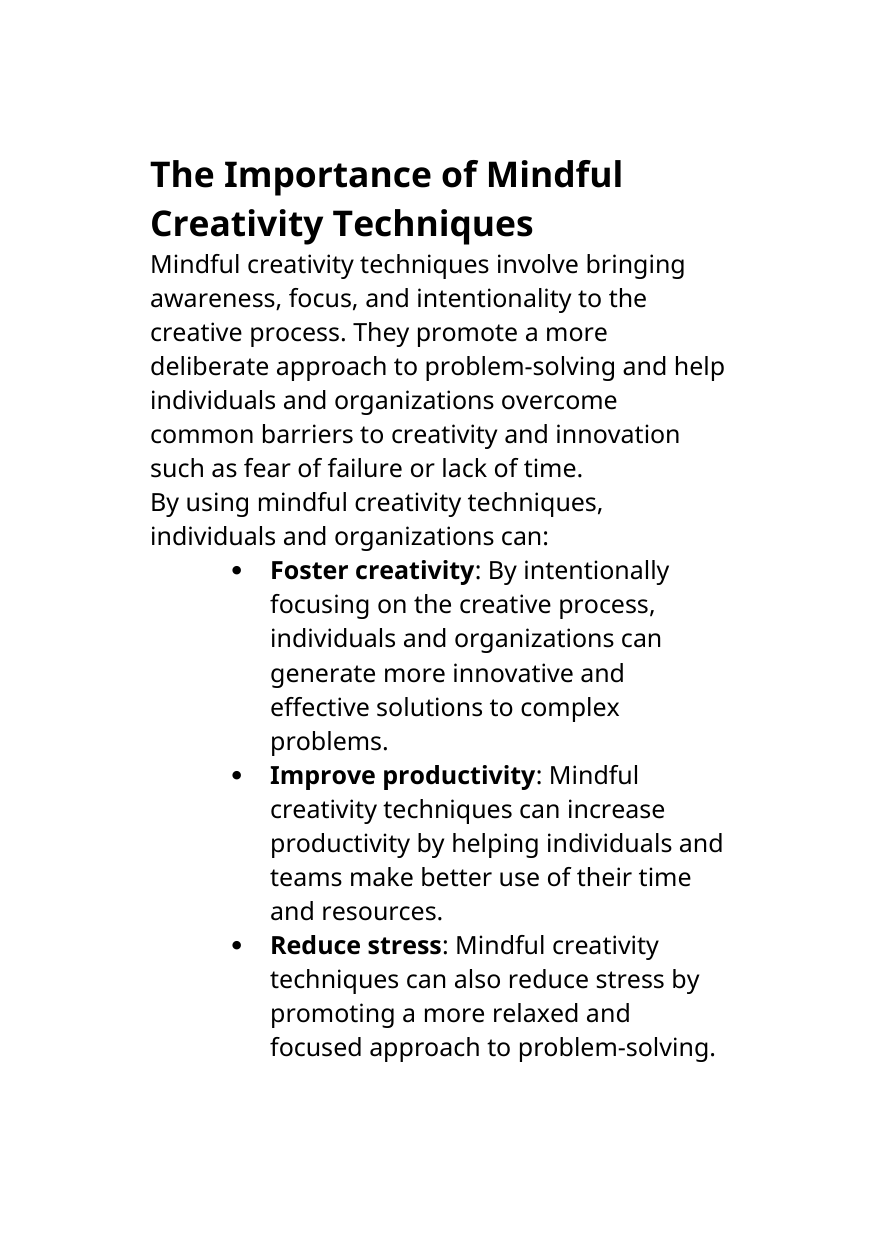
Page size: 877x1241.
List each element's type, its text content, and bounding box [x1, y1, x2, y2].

subtitle The Importance of Mindful Creativity Techniques [150, 150, 727, 246]
text By using mindful creativity techniques, individuals and organizations can: [150, 485, 727, 553]
list Improve productivity: Mindful creativity techniques can increase productivity by helping individuals and teams make better use of their time and resources. [232, 757, 727, 928]
list Foster creativity: By intentionally focusing on the creative process, individuals and organizations can generate more innovative and effective solutions to complex problems. [232, 553, 727, 757]
text Mindful creativity techniques involve bringing awareness, focus, and intentionality to the creative process. They promote a more deliberate approach to problem-solving and help individuals and organizations overcome common barriers to creativity and innovation such as fear of failure or lack of time. [150, 246, 727, 485]
list Reduce stress: Mindful creativity techniques can also reduce stress by promoting a more relaxed and focused approach to problem-solving. [232, 928, 727, 1064]
